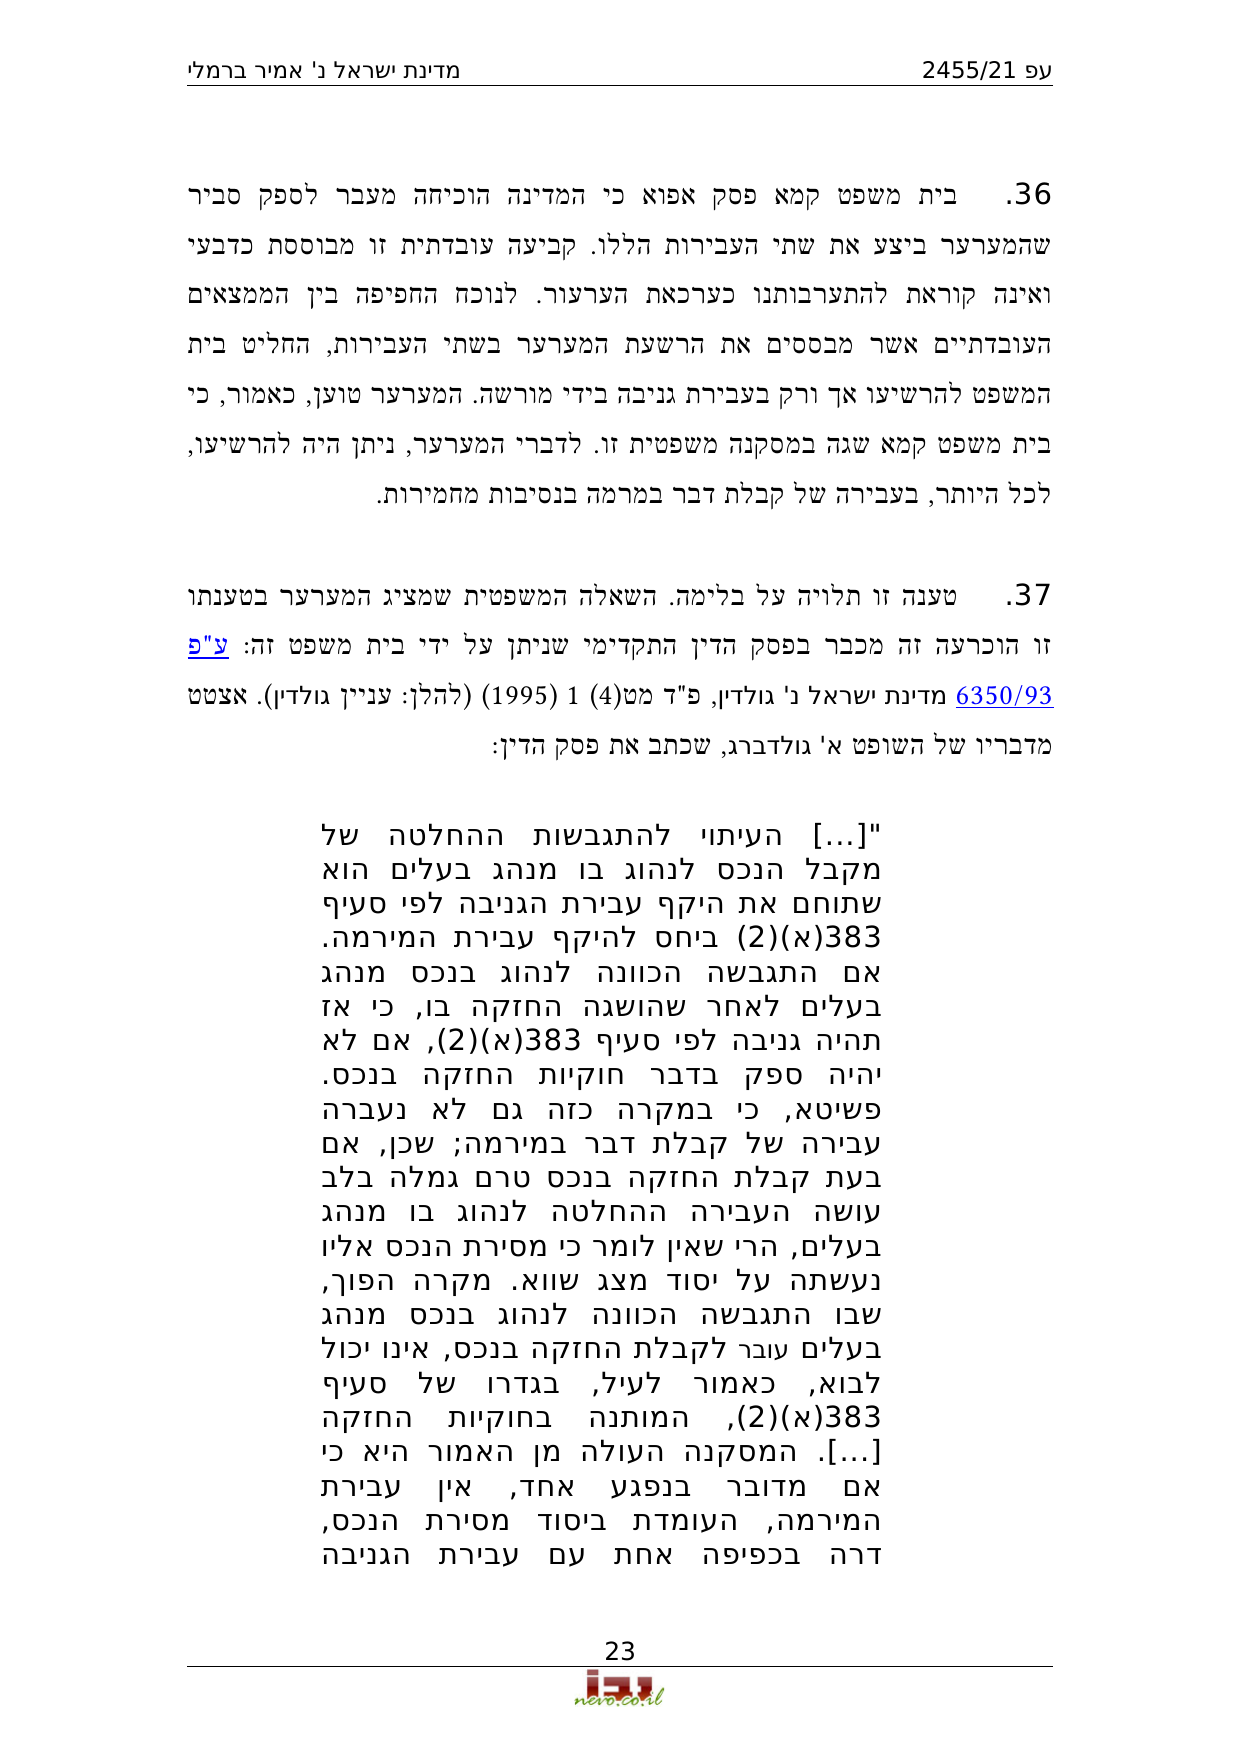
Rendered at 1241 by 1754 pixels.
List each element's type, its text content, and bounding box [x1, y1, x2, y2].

list טענה זו תלויה על בלימה. השאלה המשפטית שמציג המערער בטענתו זו הוכרעה זה מכבר בפסק הדין התקדימי שניתן על ידי בית משפט זה: ע"פ 6350/93 מדינת ישראל נ' גולדין, פ"ד מט(4) 1 (1995) (להלן: עניין גולדין). אצטט מדבריו של השופט א' גולדברג, שכתב את פסק הדין: [187, 578, 1053, 761]
list בית משפט קמא פסק אפוא כי המדינה הוכיחה מעבר לספק סביר שהמערער ביצע את שתי העבירות הללו. קביעה עובדתית זו מבוססת כדבעי ואינה קוראת להתערבותנו כערכאת הערעור. לנוכח החפיפה בין הממצאים העובדתיים אשר מבססים את הרשעת המערער בשתי העבירות, החליט בית המשפט להרשיעו אך ורק בעבירת גניבה בידי מורשה. המערער טוען, כאמור, כי בית משפט קמא שגה במסקנה משפטית זו. לדברי המערער, ניתן היה להרשיעו, לכל היותר, בעבירה של קבלת דבר במרמה בנסיבות מחמירות. [187, 177, 1053, 510]
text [321, 817, 882, 1571]
picture [574, 1669, 666, 1707]
